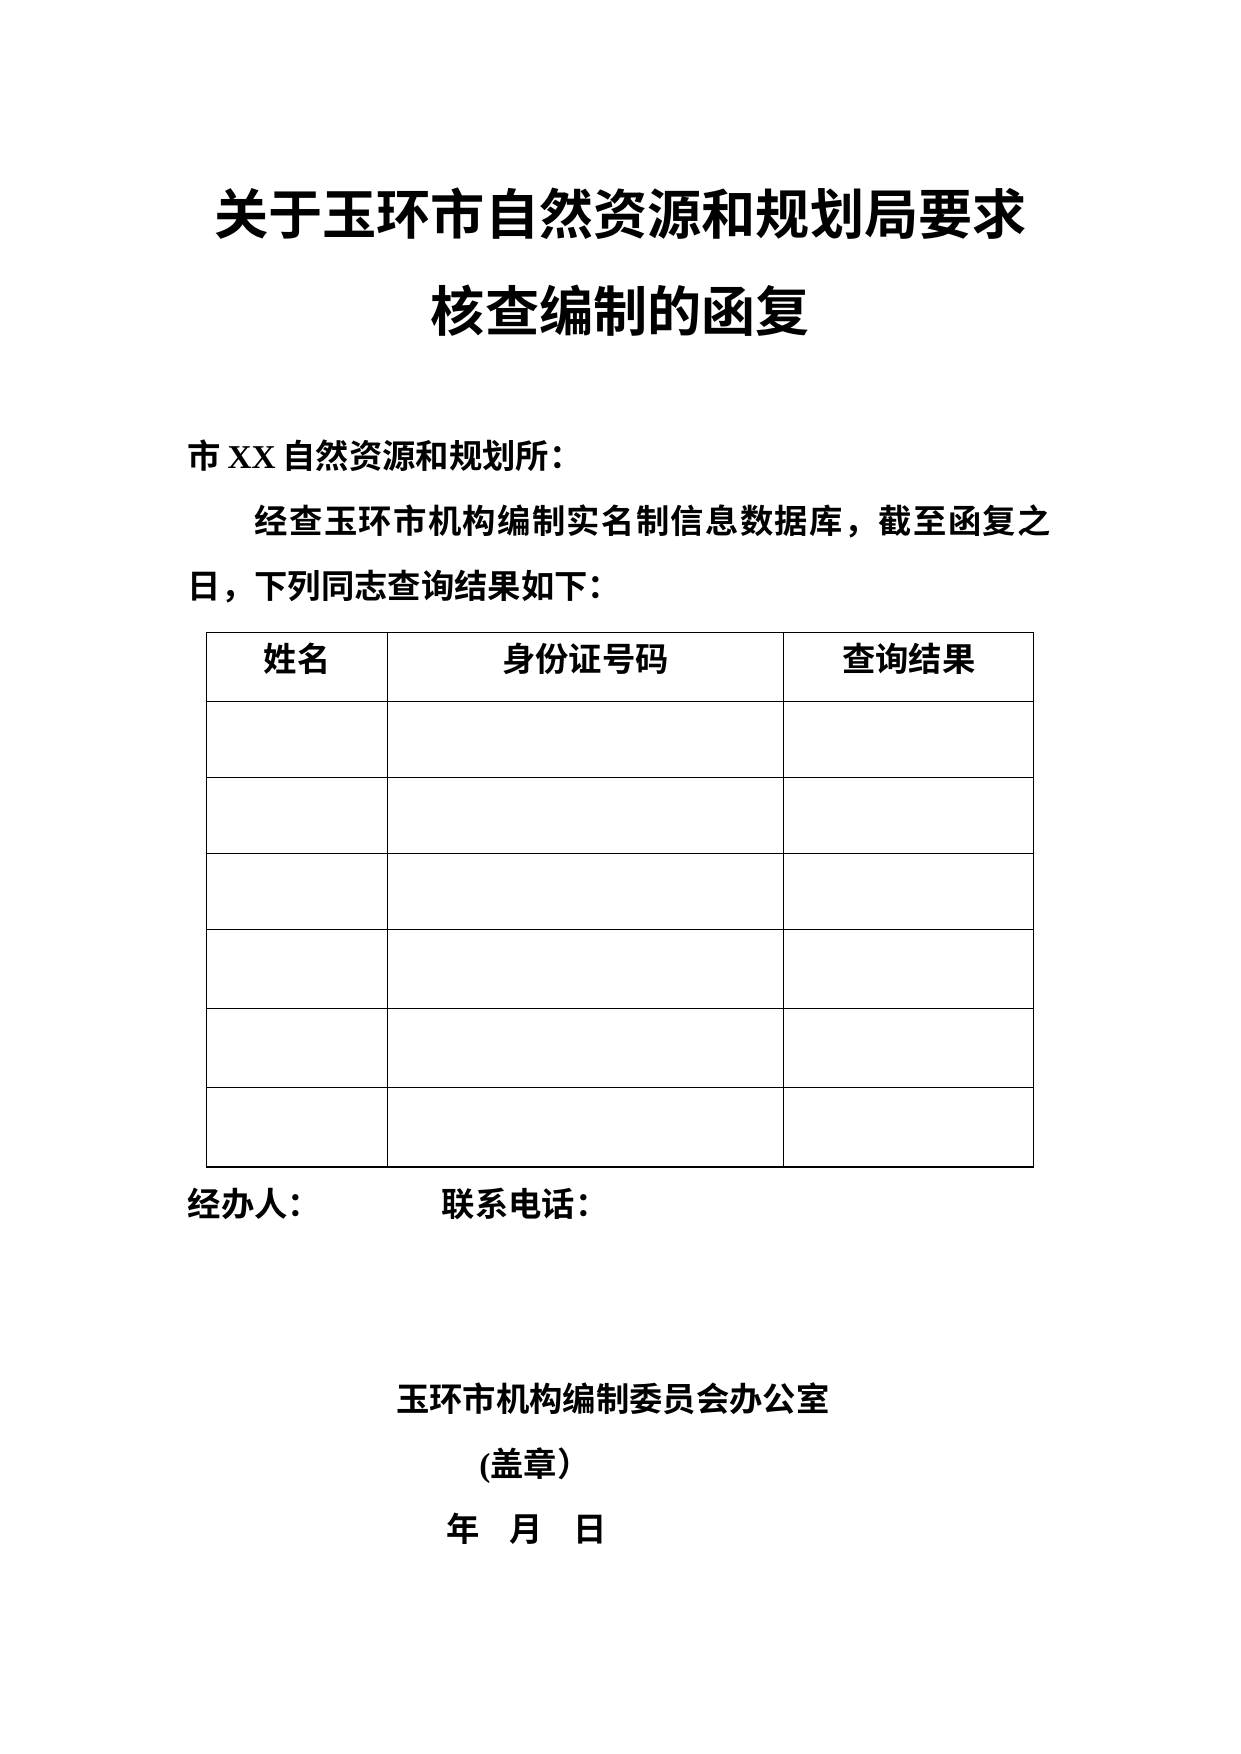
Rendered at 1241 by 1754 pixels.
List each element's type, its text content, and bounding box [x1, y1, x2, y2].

text 经查玉环市机构编制实名制信息数据库，截至函复之日，下列同志查询结果如下： [187, 487, 1053, 617]
table_cell [784, 778, 1033, 853]
text 市XX自然资源和规划所： [187, 422, 1053, 487]
table_cell [388, 778, 783, 853]
table_cell [784, 1009, 1033, 1087]
text (盖章） [187, 1429, 1053, 1494]
table_header 姓名 [207, 633, 387, 701]
table_cell [784, 930, 1033, 1008]
table_cell [388, 1088, 783, 1166]
text 玉环市机构编制委员会办公室 [187, 1364, 1053, 1429]
table_cell [388, 702, 783, 777]
table_cell [388, 1009, 783, 1087]
table_cell [207, 702, 387, 777]
table_cell [388, 854, 783, 928]
table_cell [784, 702, 1033, 777]
table_cell [207, 1009, 387, 1087]
table_cell [784, 1088, 1033, 1166]
text 经办人： 联系电话： [187, 617, 1053, 1234]
table_cell [388, 930, 783, 1008]
text 关于玉环市自然资源和规划局要求核查编制的函复 [187, 162, 1053, 357]
table_cell [207, 1088, 387, 1166]
text 年 月 日 [187, 1494, 1053, 1559]
table_cell [207, 778, 387, 853]
table_cell [207, 930, 387, 1008]
table_header 查询结果 [784, 633, 1033, 701]
table_cell [207, 854, 387, 928]
table_header 身份证号码 [388, 633, 783, 701]
table_cell [784, 854, 1033, 928]
